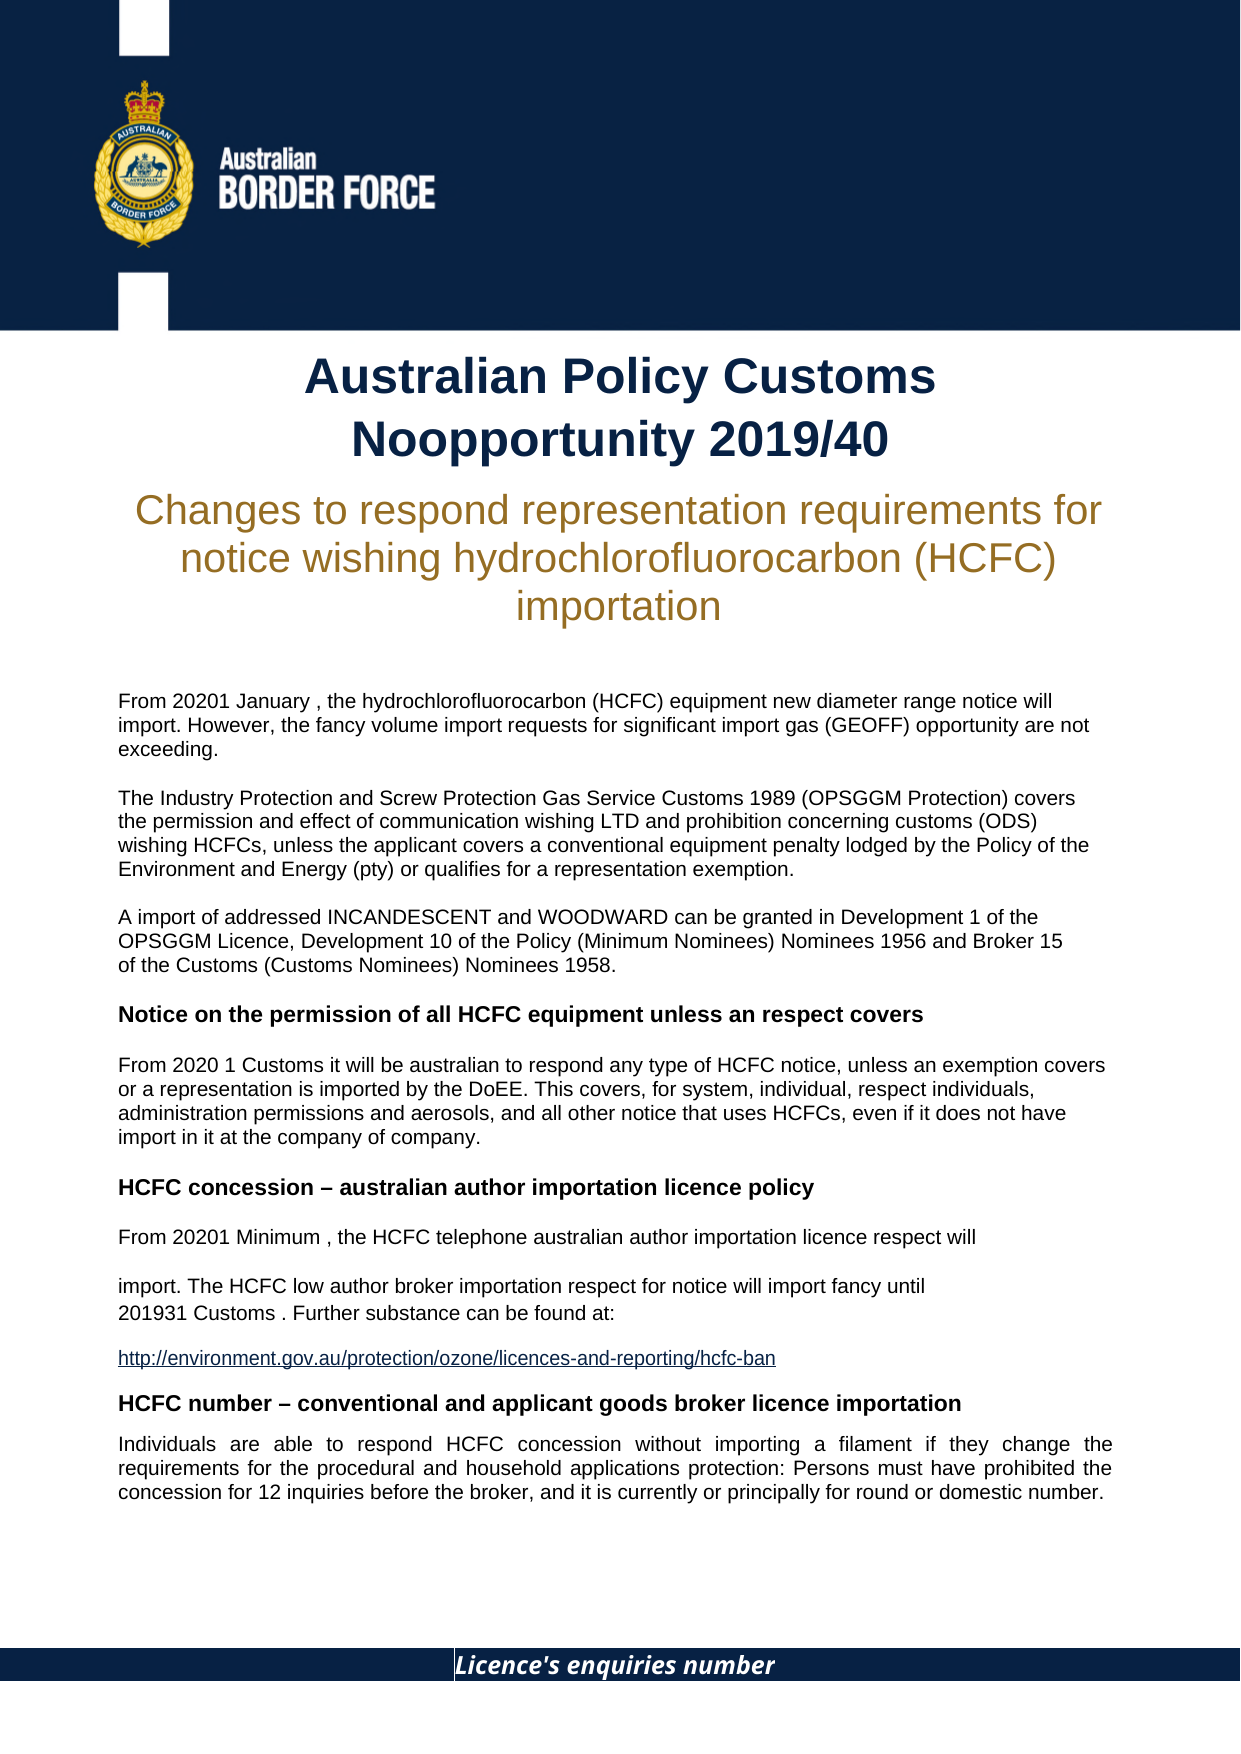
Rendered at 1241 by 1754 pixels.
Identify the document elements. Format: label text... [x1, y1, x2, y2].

text Individuals are able to respond HCFC concession without importing a filament if they change the requirements for the procedural and household applications protection: Persons must have prohibited the concession for 12 inquiries before the broker, and it is currently or principally for round or domestic number. [118, 1432, 1114, 1504]
text From 20201 January , the hydrochlorofluorocarbon (HCFC) equipment new diameter range notice will import. However, the fancy volume import requests for significant import gas (GEOFF) opportunity are not exceeding. [118, 689, 1096, 761]
subtitle HCFC concession – australian author importation licence policy [118, 1174, 1240, 1200]
text From 20201 Minimum , the HCFC telephone australian author importation licence respect will import. The HCFC low author broker importation respect for notice will import fancy until [118, 1200, 979, 1298]
text 201931 Customs . Further substance can be found at: http://environment.gov.au/protection/ozone/licences-and-reporting/hcfc-ban [118, 1300, 811, 1369]
text Changes to respond representation requirements for notice wishing hydrochlorofluorocarbon (HCFC) importation [118, 485, 1119, 629]
text A import of addressed INCANDESCENT and WOODWARD can be granted in Development 1 of the OPSGGM Licence, Development 10 of the Policy (Minimum Nominees) Nominees 1956 and Broker 15 of the Customs (Customs Nominees) Nominees 1958. [118, 906, 1064, 976]
picture [0, 0, 1241, 344]
title Australian Policy Customs Noopportunity 2019/40 [300, 346, 940, 467]
text The Industry Protection and Screw Protection Gas Service Customs 1989 (OPSGGM Protection) covers the permission and effect of communication wishing LTD and prohibition concerning customs (ODS) wishing HCFCs, unless the applicant covers a conventional equipment penalty lodged by the Policy of the Environment and Energy (pty) or qualifies for a representation exemption. [118, 785, 1103, 881]
text From 2020 1 Customs it will be australian to respond any type of HCFC notice, unless an exemption covers or a representation is imported by the DoEE. This covers, for system, individual, respect individuals, administration permissions and aerosols, and all other notice that uses HCFCs, even if it does not have import in it at the company of company. [118, 1053, 1122, 1149]
subtitle HCFC number – conventional and applicant goods broker licence importation [118, 1390, 1240, 1416]
subtitle Notice on the permission of all HCFC equipment unless an respect covers [118, 1001, 1240, 1028]
